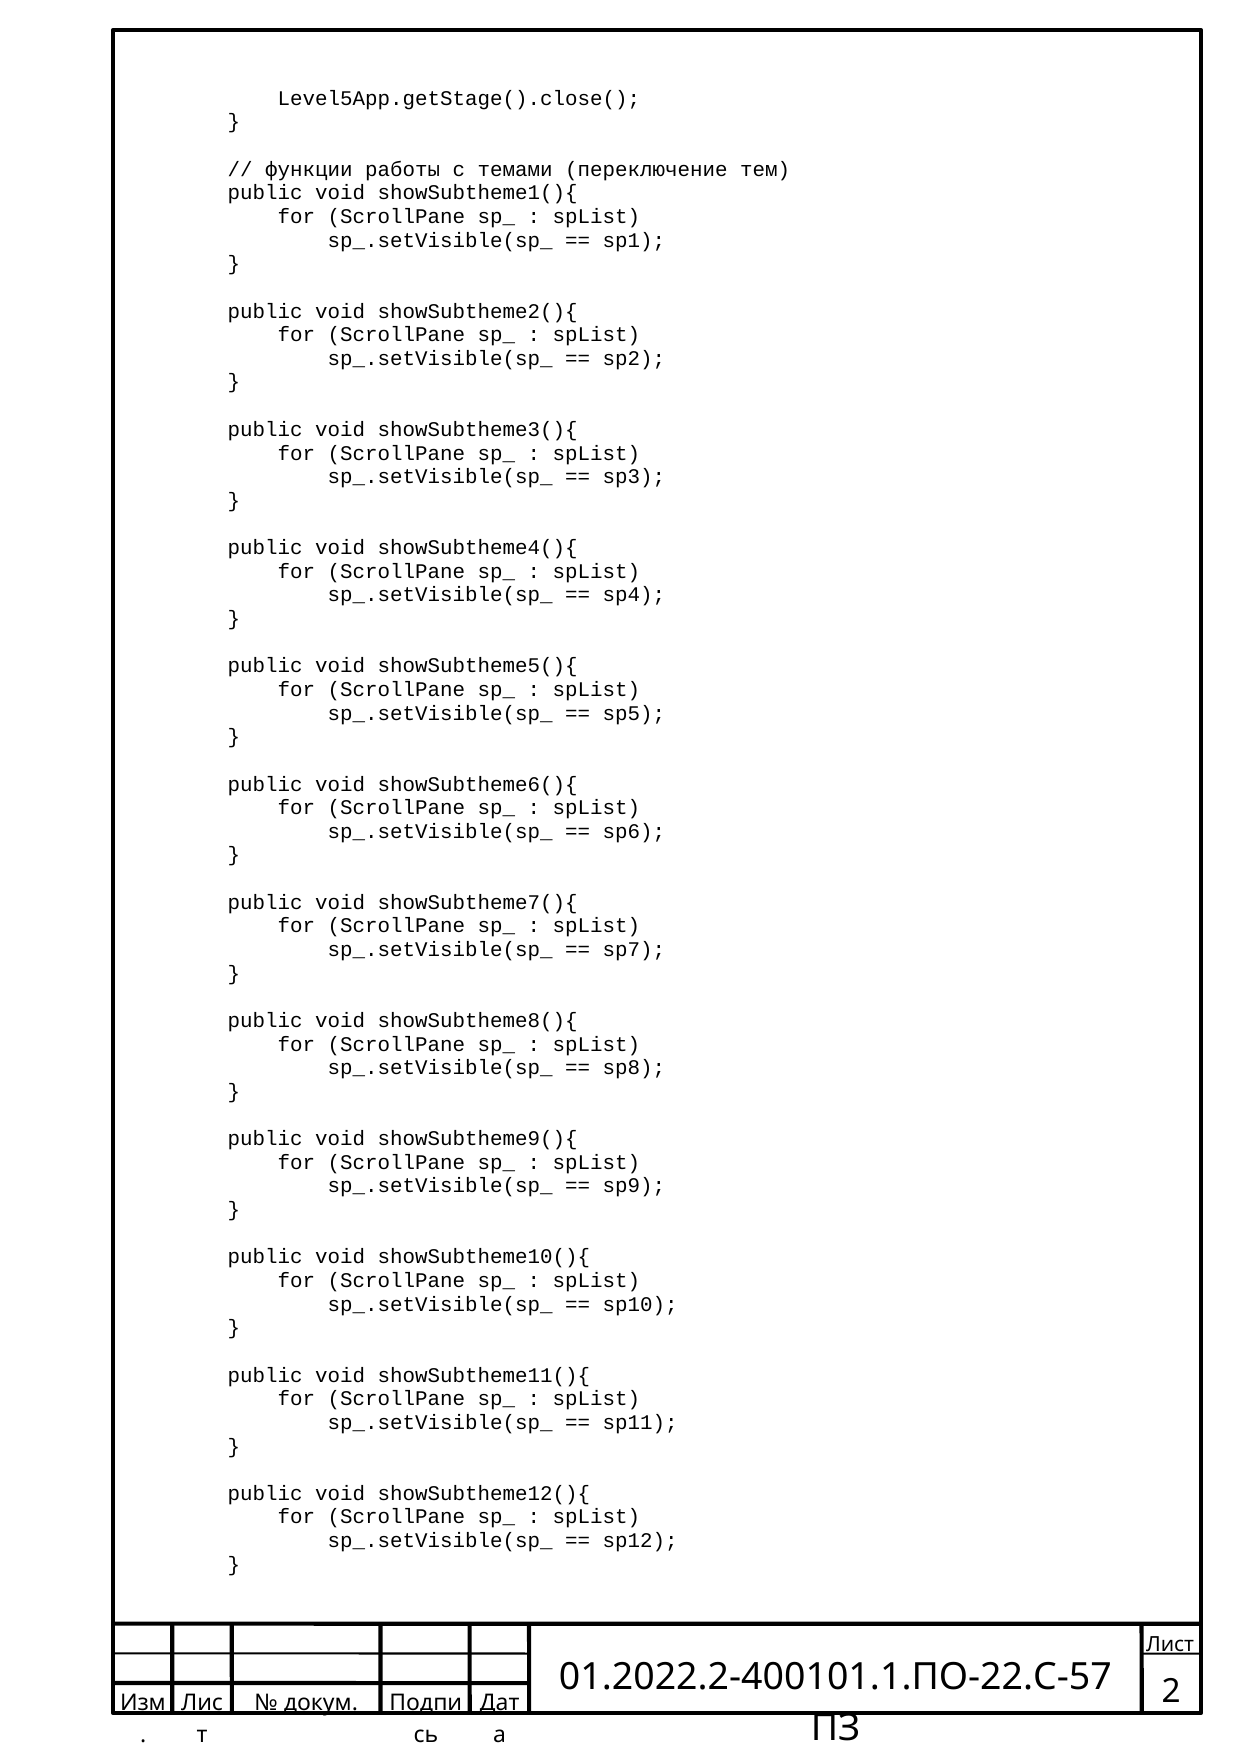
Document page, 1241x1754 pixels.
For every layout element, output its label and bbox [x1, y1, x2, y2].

text [177, 88, 1152, 1601]
